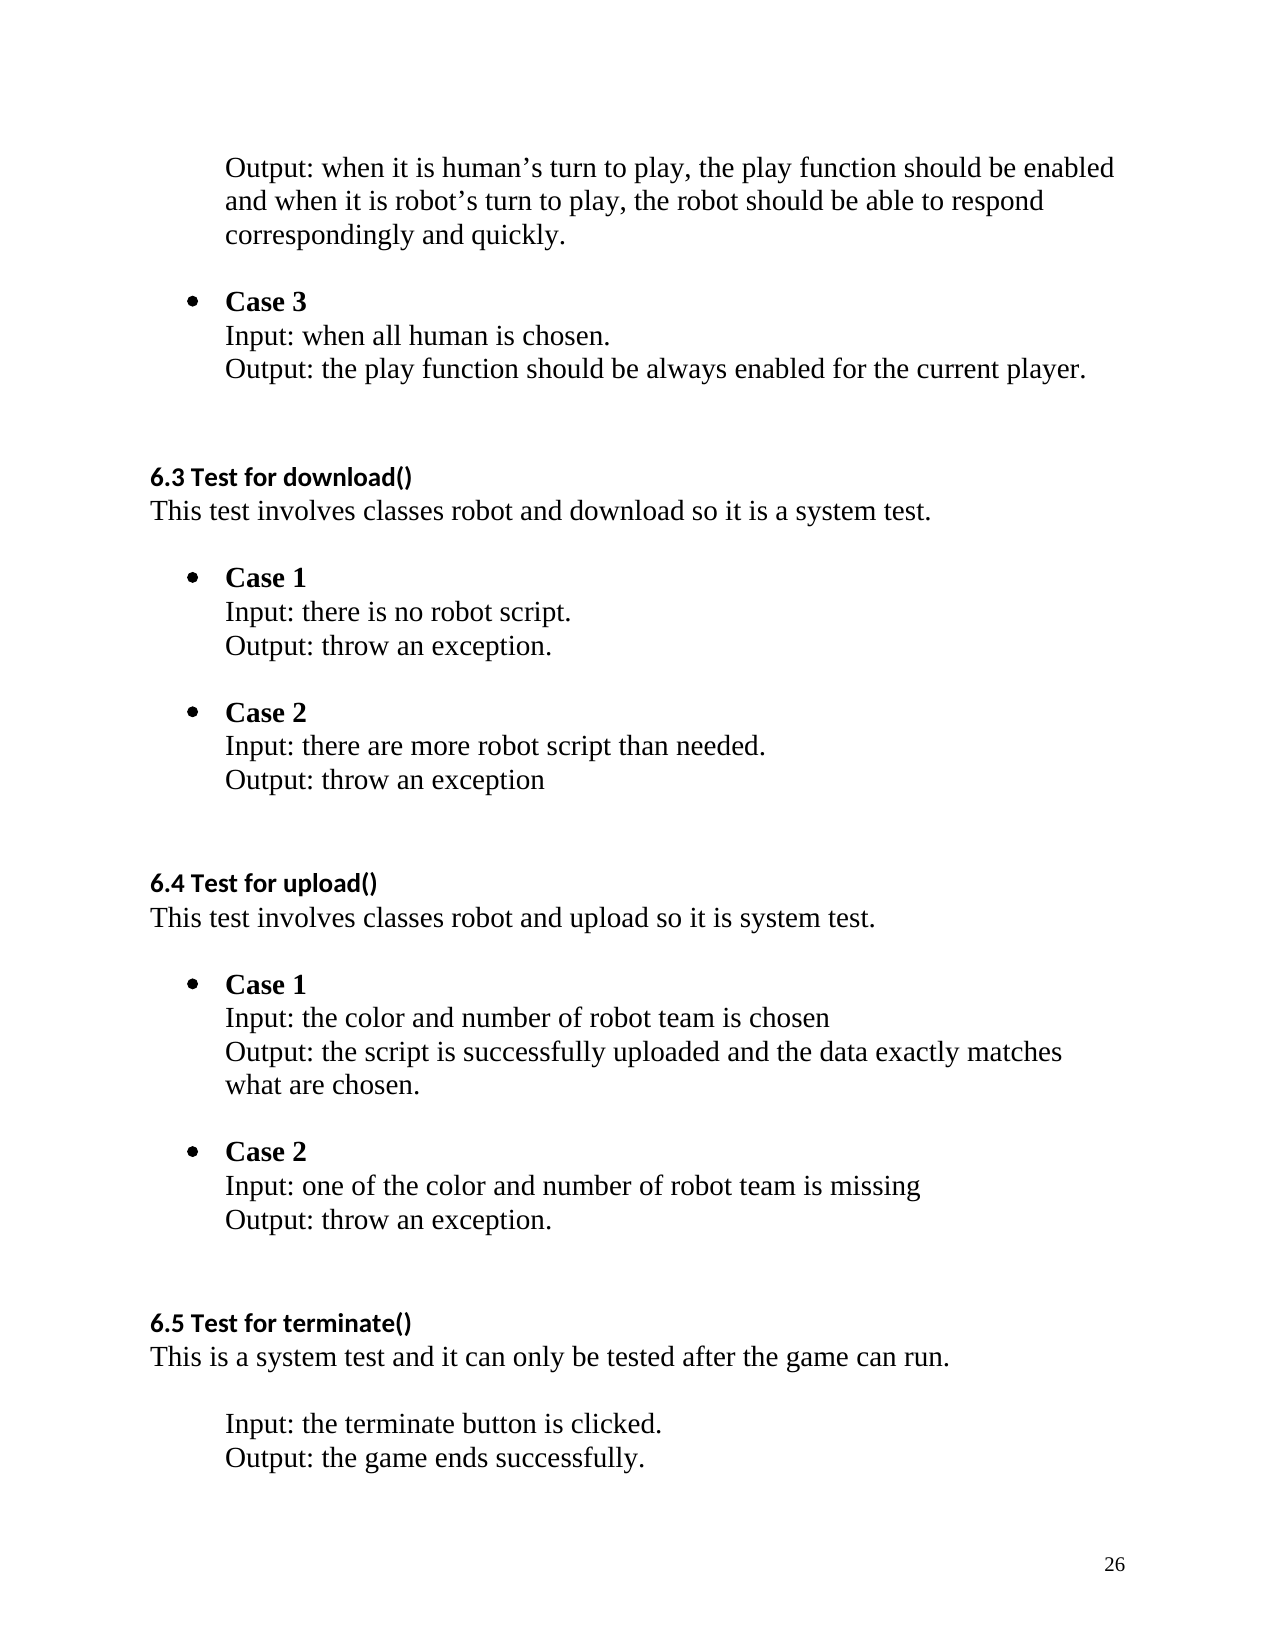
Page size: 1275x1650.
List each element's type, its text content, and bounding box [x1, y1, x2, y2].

text Output: the game ends successfully. [225, 1440, 1125, 1474]
text Input: there is no robot script. [225, 594, 1125, 628]
text This test involves classes robot and download so it is a system test. [150, 493, 1125, 527]
text Input: the terminate button is clicked. [225, 1407, 1125, 1440]
list Case 2 [187, 1134, 1125, 1168]
list Case 3 [187, 284, 1125, 318]
text Output: throw an exception [225, 762, 1125, 795]
subtitle 6.5 Test for terminate() [150, 1307, 1125, 1339]
text Input: one of the color and number of robot team is missing [225, 1168, 1125, 1202]
text Input: the color and number of robot team is chosen [225, 1000, 1125, 1034]
text Output: throw an exception. [225, 628, 1125, 661]
list Case 1 [187, 967, 1125, 1000]
text This test involves classes robot and upload so it is system test. [150, 900, 1125, 933]
subtitle 6.4 Test for upload() [150, 867, 1125, 900]
text Input: when all human is chosen. [225, 318, 1125, 351]
list Case 1 [187, 560, 1125, 594]
text This is a system test and it can only be tested after the game can run. [150, 1339, 1125, 1373]
text Output: throw an exception. [225, 1202, 1125, 1235]
list Case 2 [187, 695, 1125, 728]
text Output: the script is successfully uploaded and the data exactly matches what are chosen. [225, 1034, 1125, 1101]
text Output: when it is human’s turn to play, the play function should be enabled and when it is robot’s turn to play, the robot should be able to respond correspondingly and quickly. [225, 150, 1125, 251]
text Input: there are more robot script than needed. [225, 728, 1125, 762]
subtitle 6.3 Test for download() [150, 460, 1125, 493]
text Output: the play function should be always enabled for the current player. [225, 351, 1125, 385]
